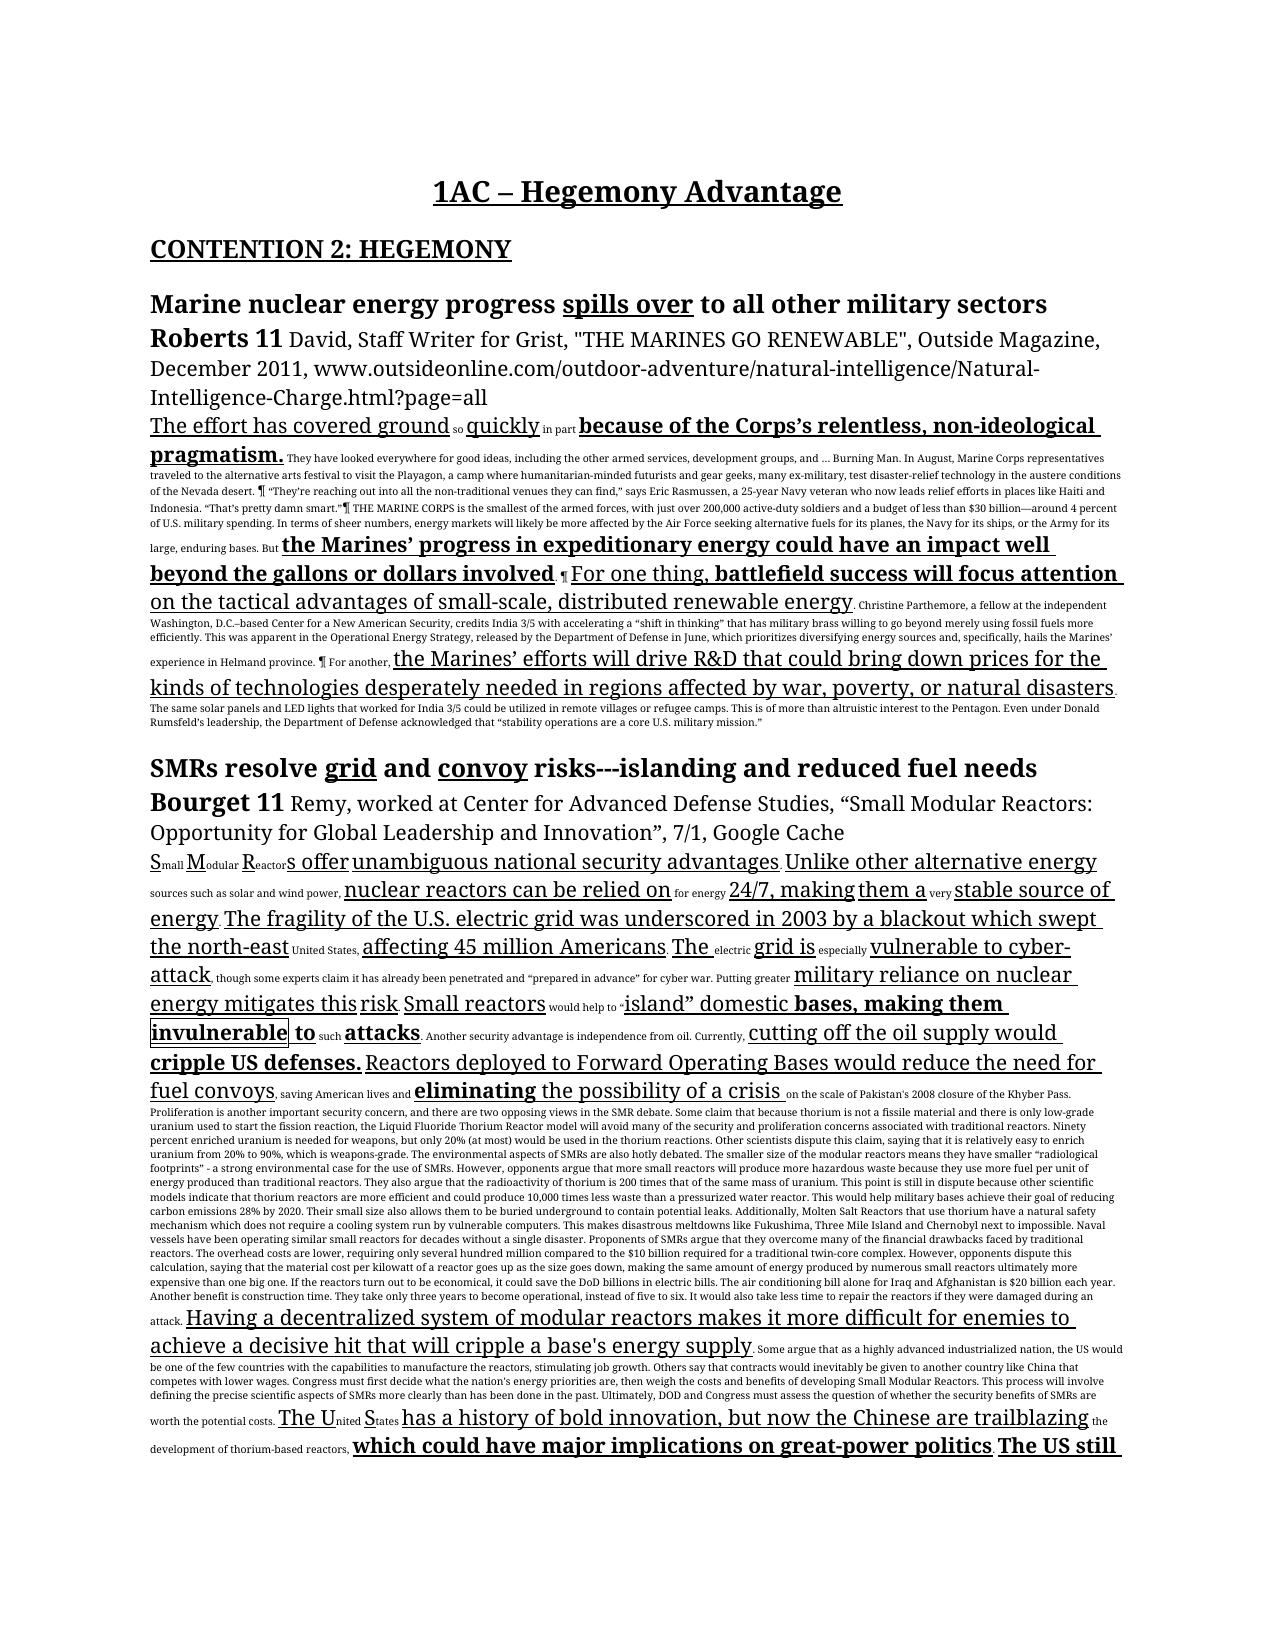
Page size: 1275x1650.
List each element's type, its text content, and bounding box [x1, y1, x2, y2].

subtitle CONTENTION 2: HEGEMONY [150, 231, 1125, 265]
text Roberts 11 David, Staff Writer for Grist, "THE MARINES GO RENEWABLE", Outside Magazine, December 2011, www.outsideonline.com/outdoor-adventure/natural-intelligence/Natural-Intelligence-Charge.html?page=all [150, 320, 1125, 411]
text The effort has covered ground so quickly in part because of the Corps’s relentless, non-ideological pragmatism. They have looked everywhere for good ideas, including the other armed services, development groups, and … Burning Man. In August, Marine Corps representatives traveled to the alternative arts festival to visit the Playagon, a camp where humanitarian-minded futurists and gear geeks, many ex-military, test disaster-relief technology in the austere conditions of the Nevada desert. ¶ “They’re reaching out into all the non-traditional venues they can find,” says Eric Rasmussen, a 25-year Navy veteran who now leads relief efforts in places like Haiti and Indonesia. “That’s pretty damn smart.”¶ THE MARINE CORPS is the smallest of the armed forces, with just over 200,000 active-duty soldiers and a budget of less than $30 billion—around 4 percent of U.S. military spending. In terms of sheer numbers, energy markets will likely be more affected by the Air Force seeking alternative fuels for its planes, the Navy for its ships, or the Army for its large, enduring bases. But the Marines’ progress in expeditionary energy could have an impact well beyond the gallons or dollars involved. ¶ For one thing, battlefield success will focus attention on the tactical advantages of small-scale, distributed renewable energy. Christine Parthemore, a fellow at the independent Washington, D.C.–based Center for a New American Security, credits India 3/5 with accelerating a “shift in thinking” that has military brass willing to go beyond merely using fossil fuels more efficiently. This was apparent in the Operational Energy Strategy, released by the Department of Defense in June, which prioritizes diversifying energy sources and, specifically, hails the Marines’ experience in Helmand province. ¶ For another, the Marines’ efforts will drive R&D that could bring down prices for the kinds of technologies desperately needed in regions affected by war, poverty, or natural disasters. The same solar panels and LED lights that worked for India 3/5 could be utilized in remote villages or refugee camps. This is of more than altruistic interest to the Pentagon. Even under Donald Rumsfeld’s leadership, the Department of Defense acknowledged that “stability operations are a core U.S. military mission.” [150, 411, 1125, 729]
subtitle Marine nuclear energy progress spills over to all other military sectors [150, 286, 1125, 320]
subtitle 1AC – Hegemony Advantage [150, 171, 1125, 211]
subtitle SMRs resolve grid and convoy risks---islanding and reduced fuel needs [150, 750, 1125, 784]
text Bourget 11 Remy, worked at Center for Advanced Defense Studies, “Small Modular Reactors: Opportunity for Global Leadership and Innovation”, 7/1, Google Cache [150, 784, 1125, 847]
